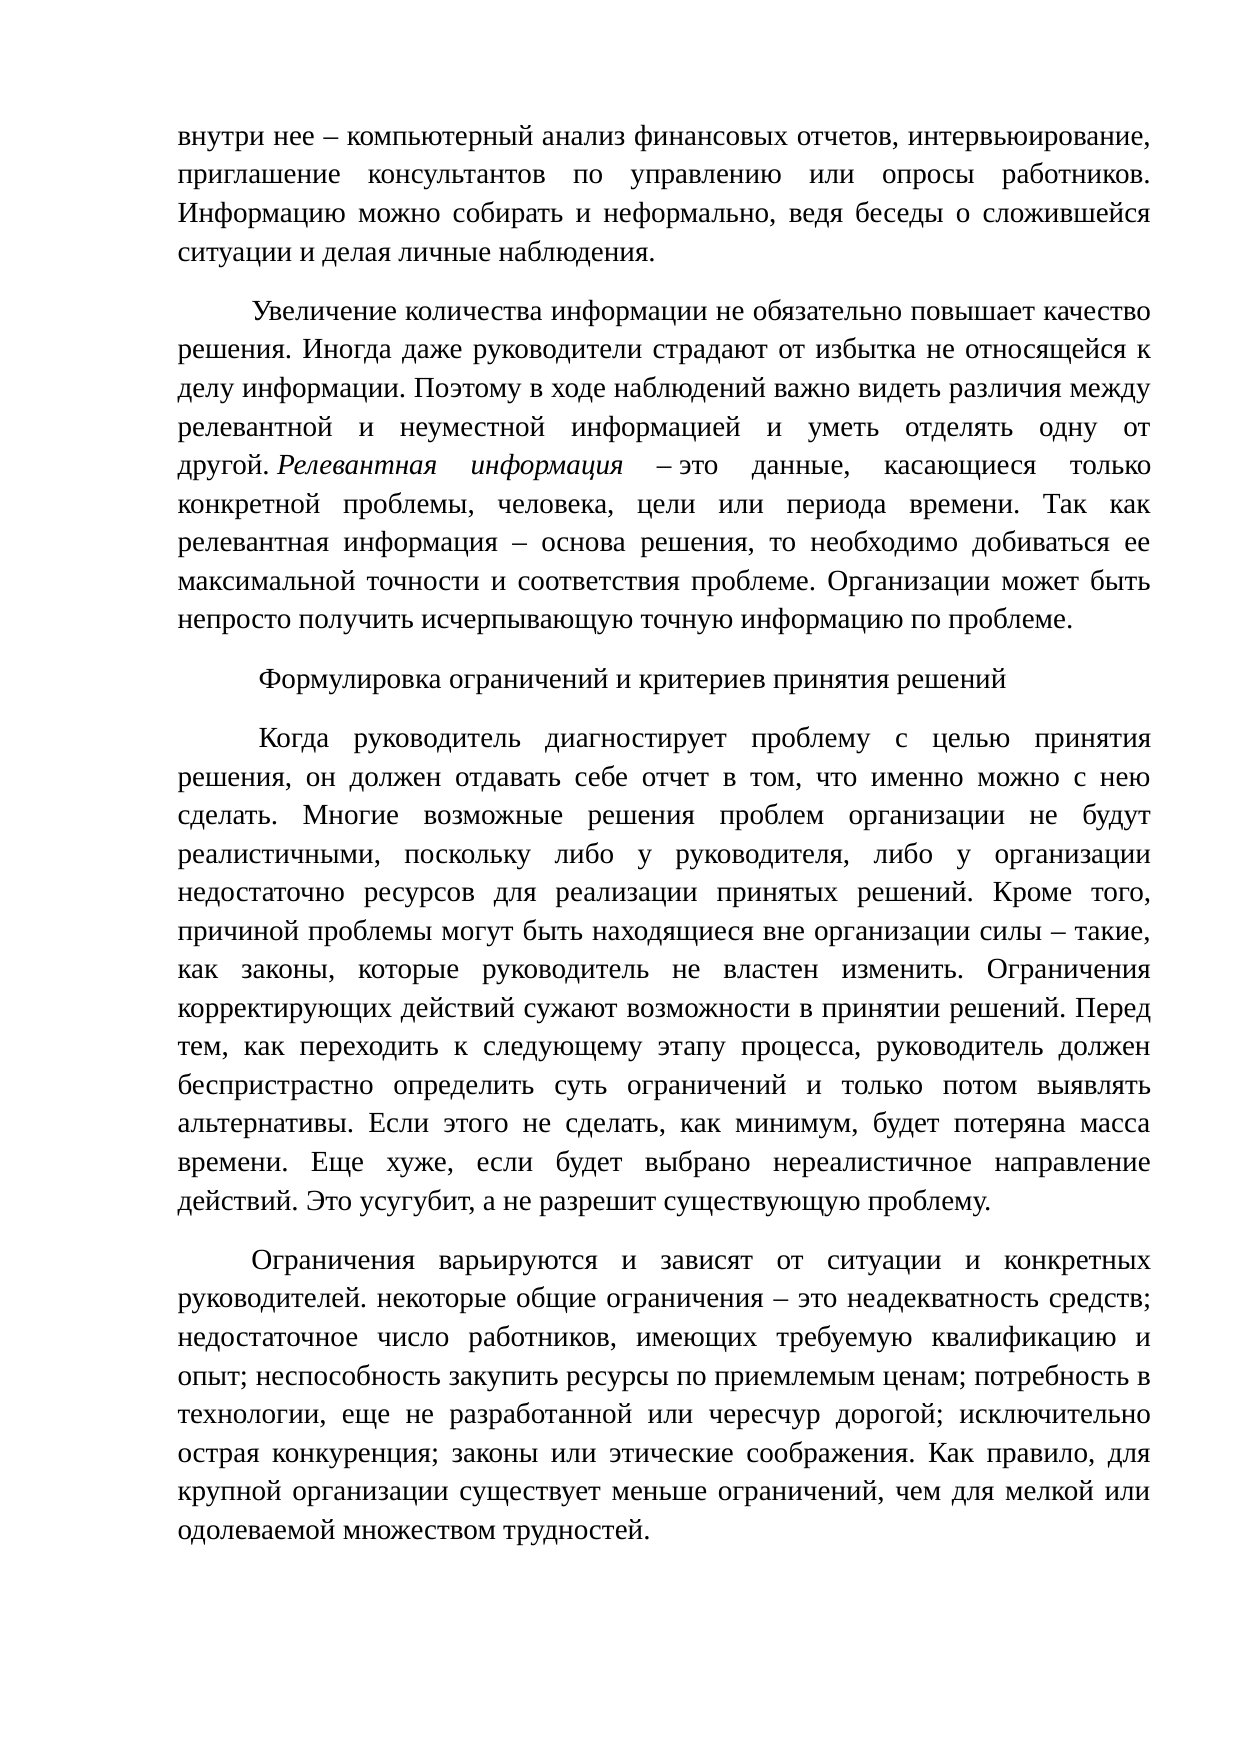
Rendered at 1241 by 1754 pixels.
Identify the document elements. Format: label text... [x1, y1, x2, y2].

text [177, 118, 1152, 267]
text Увеличение количества информации не обязательно повышает качество решения. Иногда даже руководители страдают от избытка не относящейся к делу информации. Поэтому в ходе наблюдений важно видеть различия между релевантной и неуместной информацией и уметь отделять одну от другой. Релевантная информация – это данные, касающиеся только конкретной проблемы, человека, цели или периода времени. Так как релевантная информация – основа решения, то необходимо добиваться ее максимальной точности и соответствия проблеме. Организации может быть непросто получить исчерпывающую точную информацию по проблеме. [177, 293, 1152, 635]
text Ограничения варьируются и зависят от ситуации и конкретных руководителей. некоторые общие ограничения – это неадекватность средств; недостаточное число работников, имеющих требуемую квалификацию и опыт; неспособность закупить ресурсы по приемлемым ценам; потребность в технологии, еще не разработанной или чересчур дорогой; исключительно острая конкуренция; законы или этические соображения. Как правило, для крупной организации существует меньше ограничений, чем для мелкой или одолеваемой множеством трудностей. [177, 1242, 1152, 1545]
text Формулировка ограничений и критериев принятия решений [177, 661, 1152, 694]
text Когда руководитель диагностирует проблему с целью принятия решения, он должен отдавать себе отчет в том, что именно можно с нею сделать. Многие возможные решения проблем организации не будут реалистичными, поскольку либо у руководителя, либо у организации недостаточно ресурсов для реализации принятых решений. Кроме того, причиной проблемы могут быть находящиеся вне организации силы – такие, как законы, которые руководитель не властен изменить. Ограничения корректирующих действий сужают возможности в принятии решений. Перед тем, как переходить к следующему этапу процесса, руководитель должен беспристрастно определить суть ограничений и только потом выявлять альтернативы. Если этого не сделать, как минимум, будет потеряна масса времени. Еще хуже, если будет выбрано нереалистичное направление действий. Это усугубит, а не разрешит существующую проблему. [177, 720, 1152, 1216]
